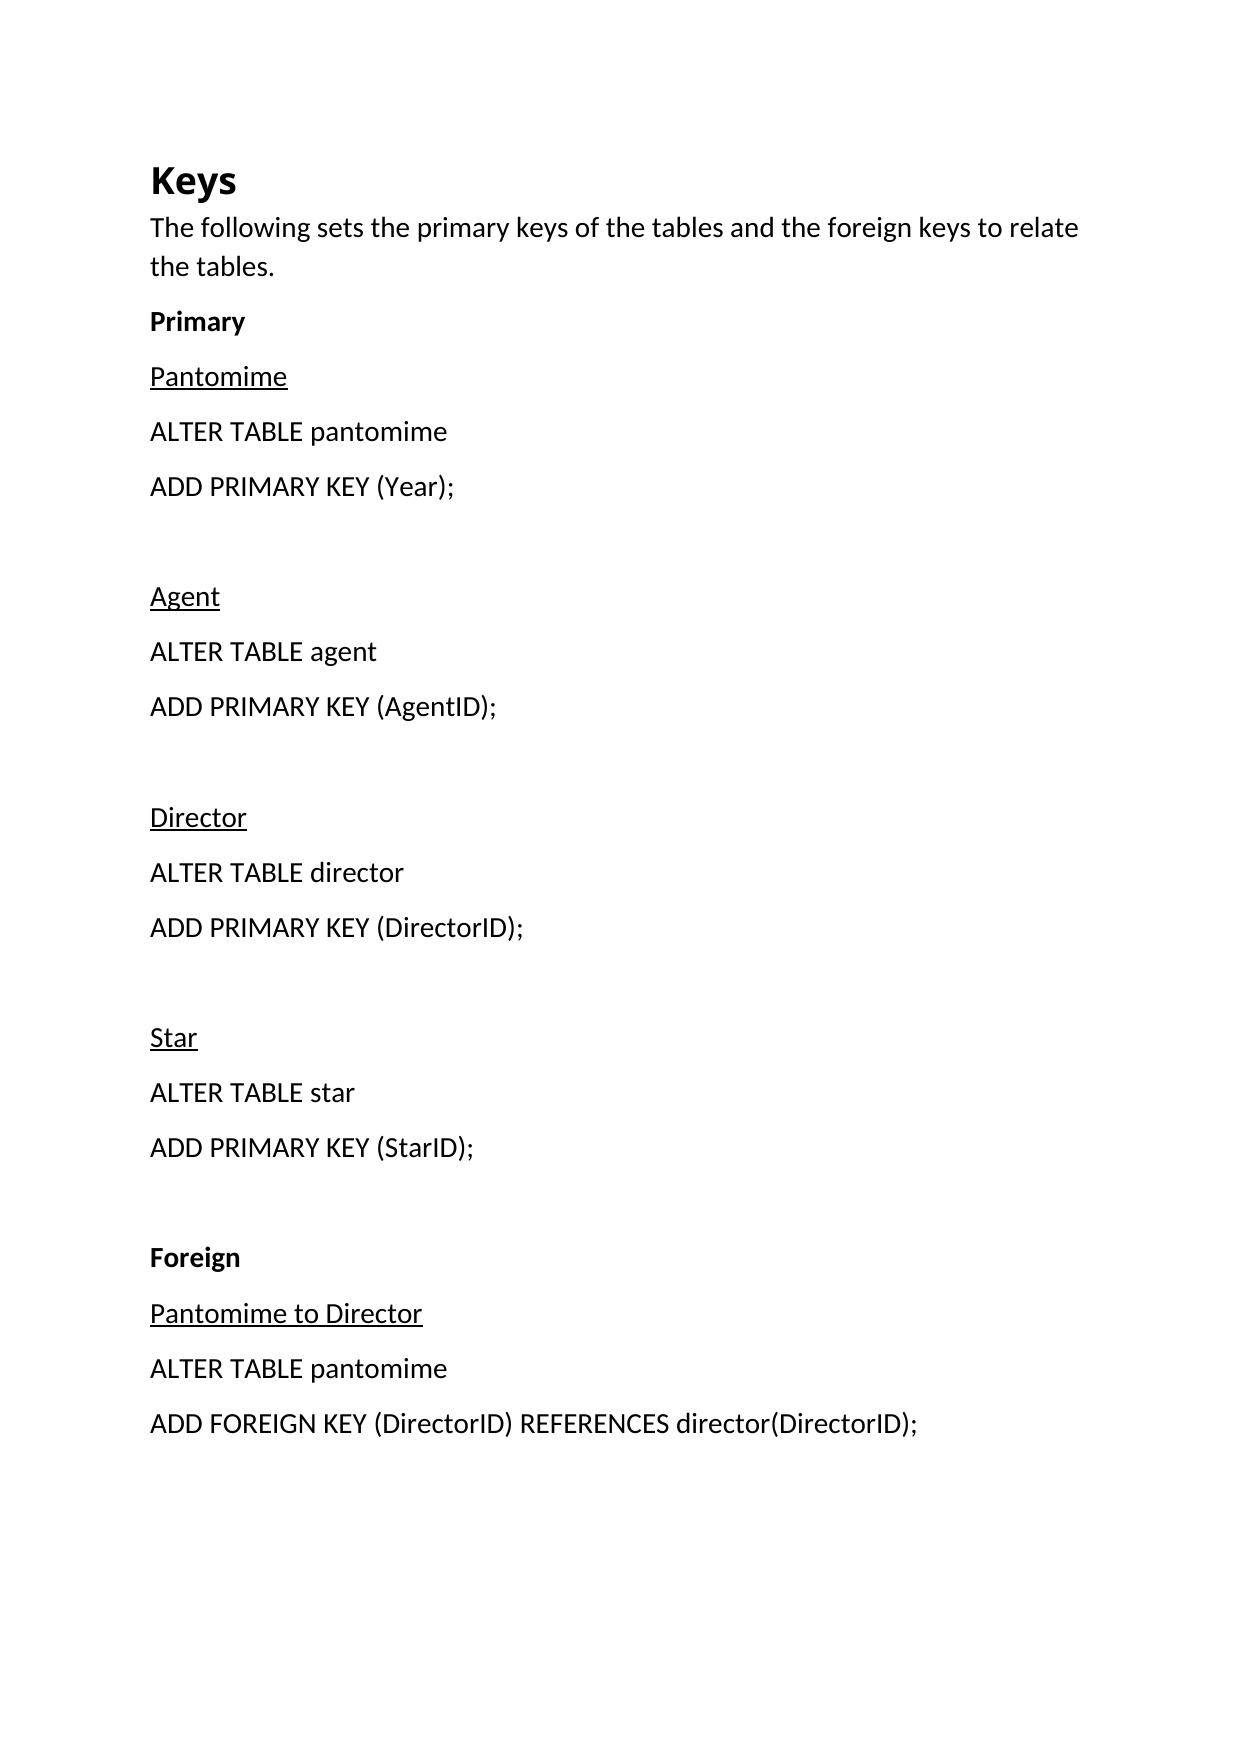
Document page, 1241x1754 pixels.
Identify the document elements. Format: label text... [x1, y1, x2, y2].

subtitle Keys [150, 154, 1090, 205]
text ADD PRIMARY KEY (AgentID); [150, 688, 1090, 724]
text Agent [150, 578, 1090, 614]
text ALTER TABLE director [150, 854, 1090, 889]
text Director [150, 799, 1090, 834]
text Primary [150, 303, 1090, 338]
text ADD PRIMARY KEY (StarID); [150, 1129, 1090, 1165]
text Pantomime [150, 358, 1090, 393]
text Pantomime to Director [150, 1295, 1090, 1330]
text ALTER TABLE star [150, 1074, 1090, 1110]
text ALTER TABLE agent [150, 633, 1090, 669]
text The following sets the primary keys of the tables and the foreign keys to relate the tables. [150, 209, 1090, 283]
text Foreign [150, 1239, 1090, 1275]
text ADD PRIMARY KEY (Year); [150, 468, 1090, 504]
text ALTER TABLE pantomime [150, 1350, 1090, 1385]
text ADD FOREIGN KEY (DirectorID) REFERENCES director(DirectorID); [150, 1405, 1090, 1441]
text ALTER TABLE pantomime [150, 413, 1090, 449]
text Star [150, 1019, 1090, 1055]
text ADD PRIMARY KEY (DirectorID); [150, 909, 1090, 944]
